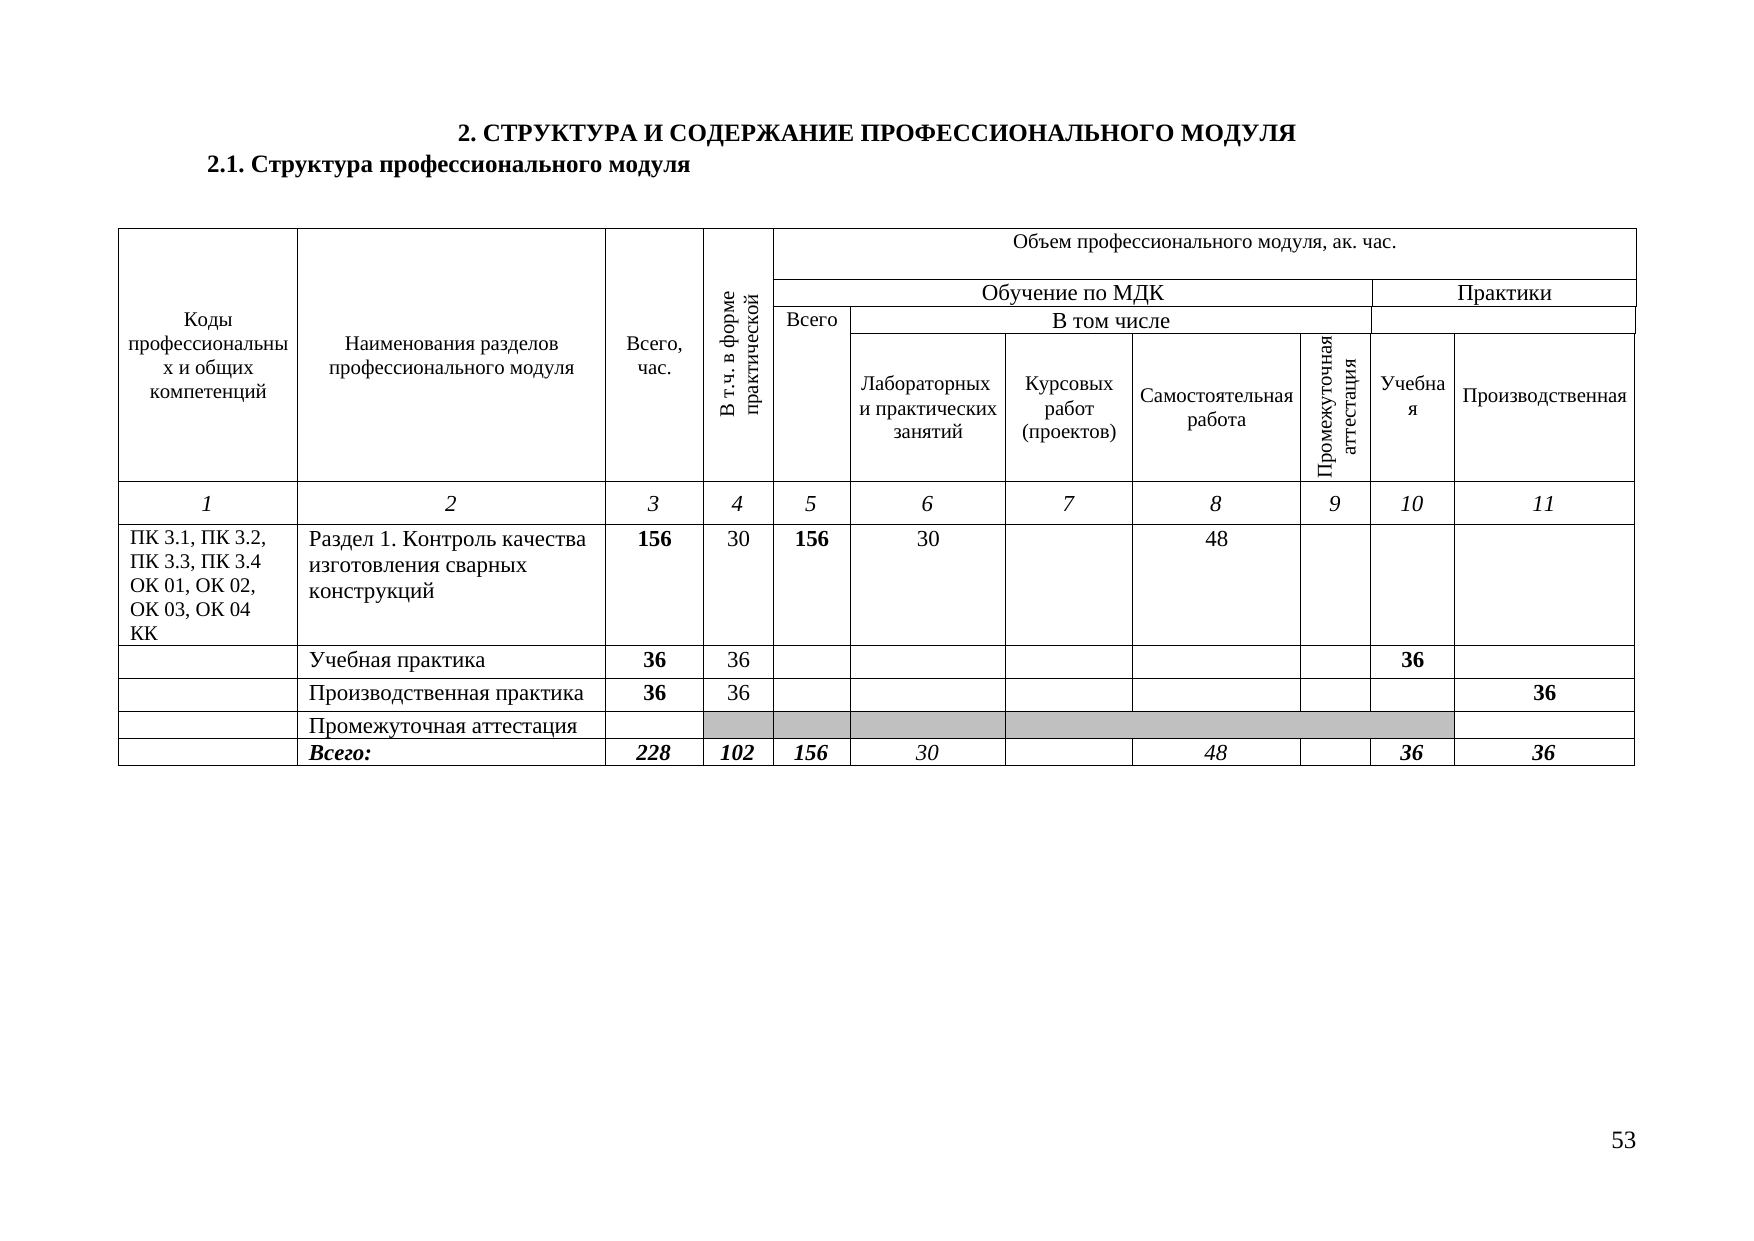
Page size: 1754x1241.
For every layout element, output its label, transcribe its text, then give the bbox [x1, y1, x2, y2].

table_cell 1 [119, 482, 297, 524]
table_cell 30 [851, 739, 1005, 765]
table_cell 36 [1455, 739, 1634, 765]
table_cell 9 [1301, 482, 1370, 524]
table_cell 30 [704, 525, 773, 645]
table_cell [1371, 525, 1454, 645]
table_cell 3 [606, 482, 703, 524]
table_cell Промежуточная аттестация [1301, 334, 1370, 481]
table_cell 7 [1006, 482, 1132, 524]
table_cell [1301, 679, 1370, 711]
table_header Объем профессионального модуля, ак. час. [774, 229, 1636, 278]
table_cell [1455, 712, 1634, 738]
table_cell Производственная практика [298, 679, 605, 711]
table_cell [774, 646, 850, 678]
table_cell 36 [704, 646, 773, 678]
table_cell [1006, 712, 1454, 738]
table_cell 36 [606, 679, 703, 711]
table_cell [1455, 646, 1634, 678]
table_cell 2 [298, 482, 605, 524]
table_cell В том числе [851, 307, 1371, 333]
table_cell [1006, 679, 1132, 711]
table_cell Промежуточная аттестация [298, 712, 605, 738]
table_cell Производственная [1455, 334, 1634, 481]
table_cell [774, 712, 850, 738]
table_header Наименования разделов профессионального модуля [298, 229, 605, 481]
table_cell [1371, 679, 1454, 711]
table_cell [1006, 739, 1132, 765]
table_cell 5 [774, 482, 850, 524]
table_cell 36 [1371, 739, 1454, 765]
table_cell [606, 712, 703, 738]
table_cell 36 [704, 679, 773, 711]
table_cell Практики [1373, 280, 1636, 306]
table_cell [851, 679, 1005, 711]
table_cell 10 [1371, 482, 1454, 524]
table_cell [704, 712, 773, 738]
table_cell [1301, 525, 1370, 645]
table_cell [1455, 525, 1634, 645]
table_cell [774, 679, 850, 711]
table_cell 156 [606, 525, 703, 645]
table_cell [1133, 646, 1300, 678]
table_cell [1133, 679, 1300, 711]
table_cell [119, 679, 297, 711]
table_cell [1372, 307, 1635, 333]
table_cell [119, 739, 297, 765]
table_cell 30 [851, 525, 1005, 645]
table_cell 36 [606, 646, 703, 678]
table_cell Учебная практика [298, 646, 605, 678]
table_cell 11 [1455, 482, 1634, 524]
table_cell 156 [774, 525, 850, 645]
text 2. Структура и содержание профессионального модуля [118, 118, 1636, 147]
table_cell 48 [1133, 739, 1300, 765]
table_cell ПК 3.1, ПК 3.2, ПК 3.3, ПК 3.4 ОК 01, ОК 02, ОК 03, ОК 04 КК [119, 525, 297, 645]
table_cell 4 [704, 482, 773, 524]
table_cell 8 [1133, 482, 1300, 524]
table_cell [1006, 525, 1132, 645]
table_header Всего, час. [606, 229, 703, 481]
table_cell [851, 646, 1005, 678]
table_cell Курсовых работ (проектов) [1006, 334, 1132, 481]
table_cell [1301, 646, 1370, 678]
table_cell 6 [851, 482, 1005, 524]
table_cell Самостоятельная работа [1133, 334, 1300, 481]
table_cell [1301, 739, 1370, 765]
table_cell Учебная [1371, 334, 1454, 481]
table_cell [119, 712, 297, 738]
table_cell 156 [774, 739, 850, 765]
table_cell 228 [606, 739, 703, 765]
table_cell [119, 646, 297, 678]
table_cell Раздел 1. Контроль качества изготовления сварных конструкций [298, 525, 605, 645]
table_cell 36 [1455, 679, 1634, 711]
table_cell 102 [704, 739, 773, 765]
table_cell Обучение по МДК [774, 280, 1372, 306]
table_header Коды профессиональных и общих компетенций [119, 229, 297, 481]
table_cell Всего [774, 307, 850, 481]
table_cell [1006, 646, 1132, 678]
table_header В т.ч. в форме практической подготовки [704, 229, 773, 481]
text 2.1. Структура профессионального модуля [118, 149, 1636, 178]
table_cell Лабораторных и практических занятий [851, 334, 1005, 481]
table_cell 36 [1371, 646, 1454, 678]
table_cell [851, 712, 1005, 738]
table_cell 48 [1133, 525, 1300, 645]
table_cell Всего: [298, 739, 605, 765]
